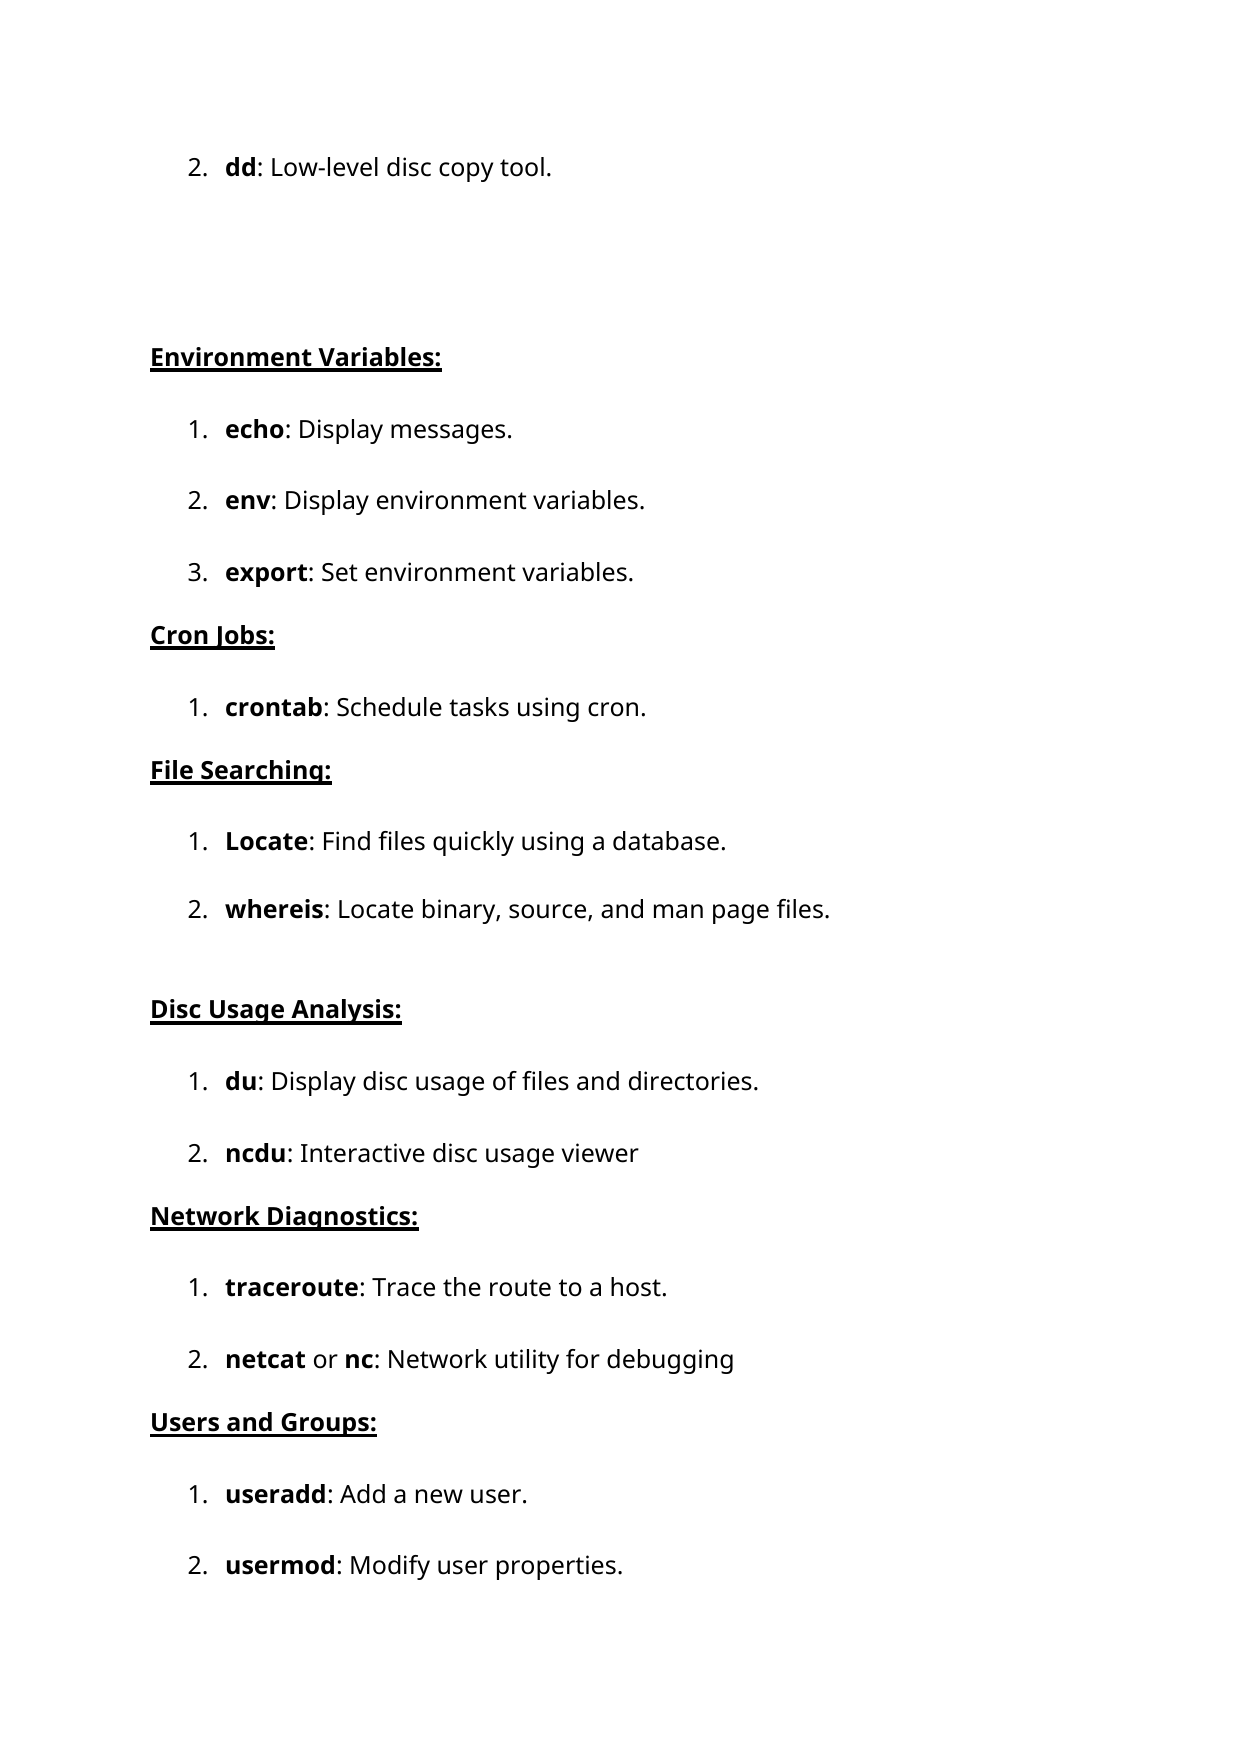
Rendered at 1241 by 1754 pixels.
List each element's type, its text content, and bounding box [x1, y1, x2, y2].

list usermod: Modify user properties. [187, 1548, 1090, 1582]
list du: Display disc usage of files and directories. [187, 1064, 1090, 1098]
subtitle Cron Jobs: [150, 618, 1090, 652]
subtitle Users and Groups: [150, 1405, 1090, 1439]
list Locate: Find files quickly using a database. [187, 824, 1090, 858]
subtitle Disc Usage Analysis: [150, 992, 1090, 1026]
list dd: Low-level disc copy tool. [187, 150, 1090, 184]
list netcat or nc: Network utility for debugging [187, 1342, 1090, 1376]
list whereis: Locate binary, source, and man page files. [187, 892, 1090, 926]
subtitle File Searching: [150, 752, 1090, 786]
list export: Set environment variables. [187, 554, 1090, 588]
list crontab: Schedule tasks using cron. [187, 689, 1090, 723]
subtitle Environment Variables: [150, 340, 1090, 374]
subtitle Network Diagnostics: [150, 1198, 1090, 1232]
list traceroute: Trace the route to a host. [187, 1270, 1090, 1304]
list ncdu: Interactive disc usage viewer [187, 1135, 1090, 1169]
list useradd: Add a new user. [187, 1476, 1090, 1510]
list env: Display environment variables. [187, 483, 1090, 517]
list echo: Display messages. [187, 411, 1090, 445]
